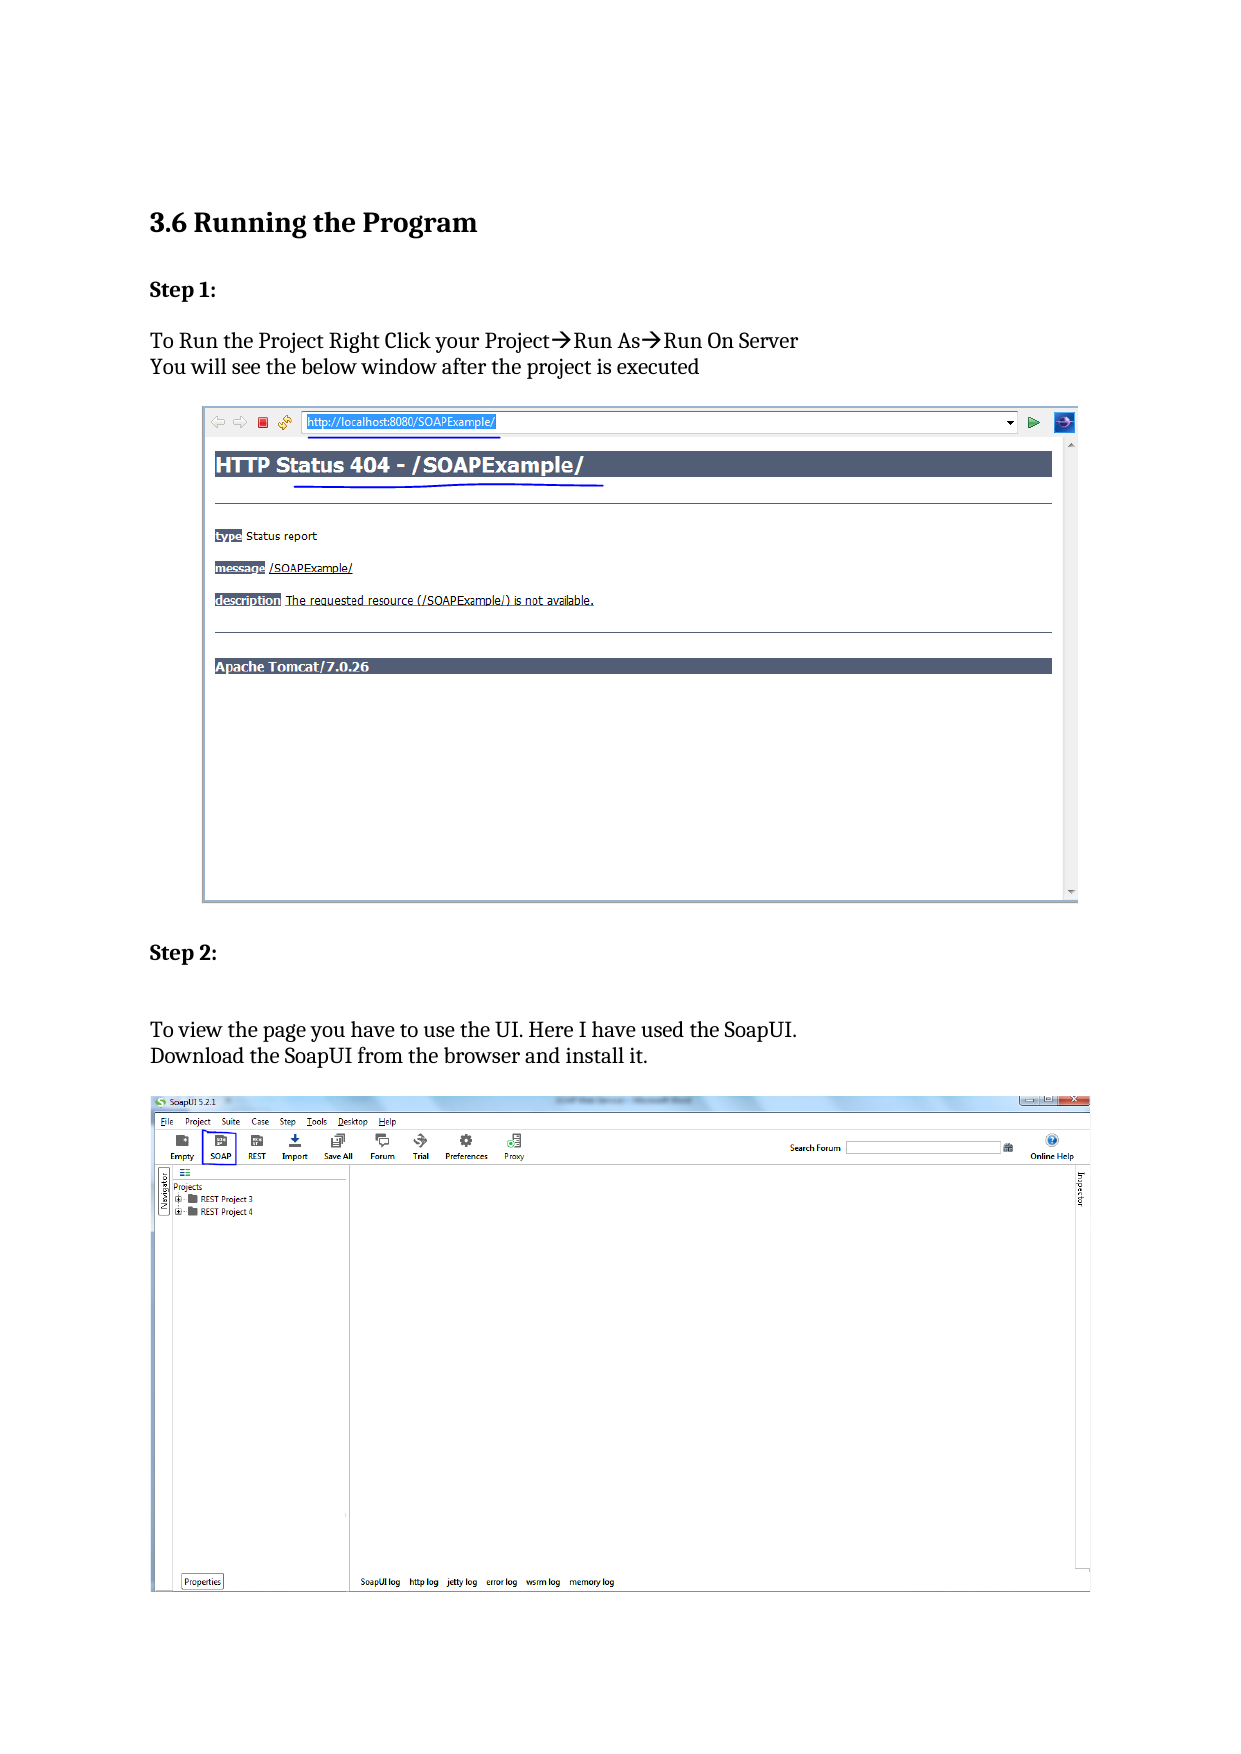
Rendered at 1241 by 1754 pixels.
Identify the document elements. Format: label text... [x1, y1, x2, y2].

text To view the page you have to use the UI. Here I have used the SoapUI. [150, 1017, 1090, 1043]
picture [201, 406, 1078, 904]
text Step 2: [150, 928, 1132, 966]
text Step 1: [150, 265, 1132, 303]
text To Run the Project Right Click your ProjectRun AsRun On Server [150, 328, 1090, 354]
text 3.6 Running the Program [150, 203, 1132, 240]
text Download the SoapUI from the browser and install it. [150, 1043, 1090, 1070]
text You will see the below window after the project is executed [150, 354, 1090, 380]
picture [150, 1096, 1091, 1592]
